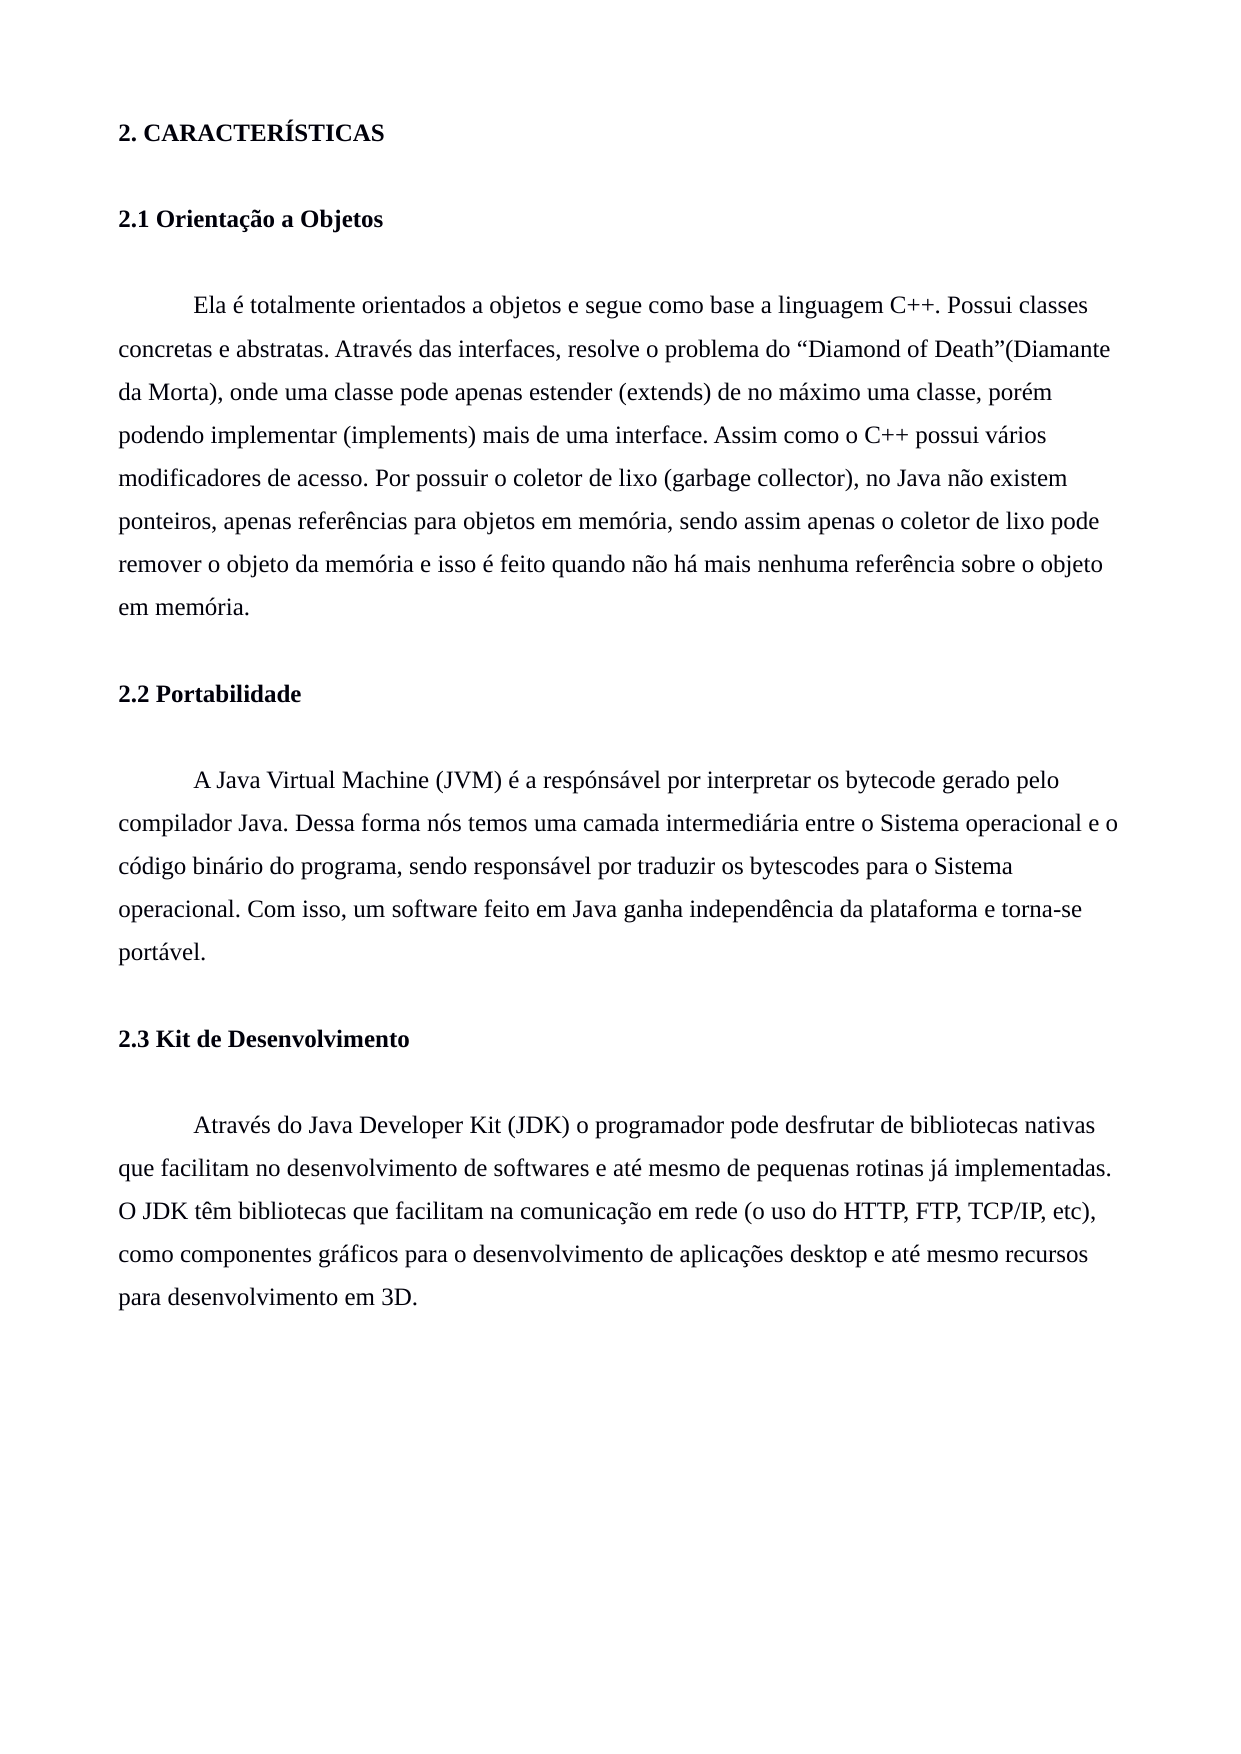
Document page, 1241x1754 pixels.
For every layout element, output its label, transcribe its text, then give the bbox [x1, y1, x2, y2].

text 2.3 Kit de Desenvolvimento [118, 1024, 1122, 1052]
text Ela é totalmente orientados a objetos e segue como base a linguagem C++. Possui classes concretas e abstratas. Através das interfaces, resolve o problema do “Diamond of Death”(Diamante da Morta), onde uma classe pode apenas estender (extends) de no máximo uma classe, porém podendo implementar (implements) mais de uma interface. Assim como o C++ possui vários modificadores de acesso. Por possuir o coletor de lixo (garbage collector), no Java não existem ponteiros, apenas referências para objetos em memória, sendo assim apenas o coletor de lixo pode remover o objeto da memória e isso é feito quando não há mais nenhuma referência sobre o objeto em memória. [118, 291, 1122, 621]
text 2.1 Orientação a Objetos [118, 204, 1122, 233]
text 2.2 Portabilidade [118, 679, 1122, 707]
text A Java Virtual Machine (JVM) é a respónsável por interpretar os bytecode gerado pelo compilador Java. Dessa forma nós temos uma camada intermediária entre o Sistema operacional e o código binário do programa, sendo responsável por traduzir os bytescodes para o Sistema operacional. Com isso, um software feito em Java ganha independência da plataforma e torna-se portável. [118, 765, 1122, 966]
text Através do Java Developer Kit (JDK) o programador pode desfrutar de bibliotecas nativas que facilitam no desenvolvimento de softwares e até mesmo de pequenas rotinas já implementadas. O JDK têm bibliotecas que facilitam na comunicação em rede (o uso do HTTP, FTP, TCP/IP, etc), como componentes gráficos para o desenvolvimento de aplicações desktop e até mesmo recursos para desenvolvimento em 3D. [118, 1110, 1122, 1311]
text 2. CARACTERÍSTICAS [118, 118, 1122, 147]
